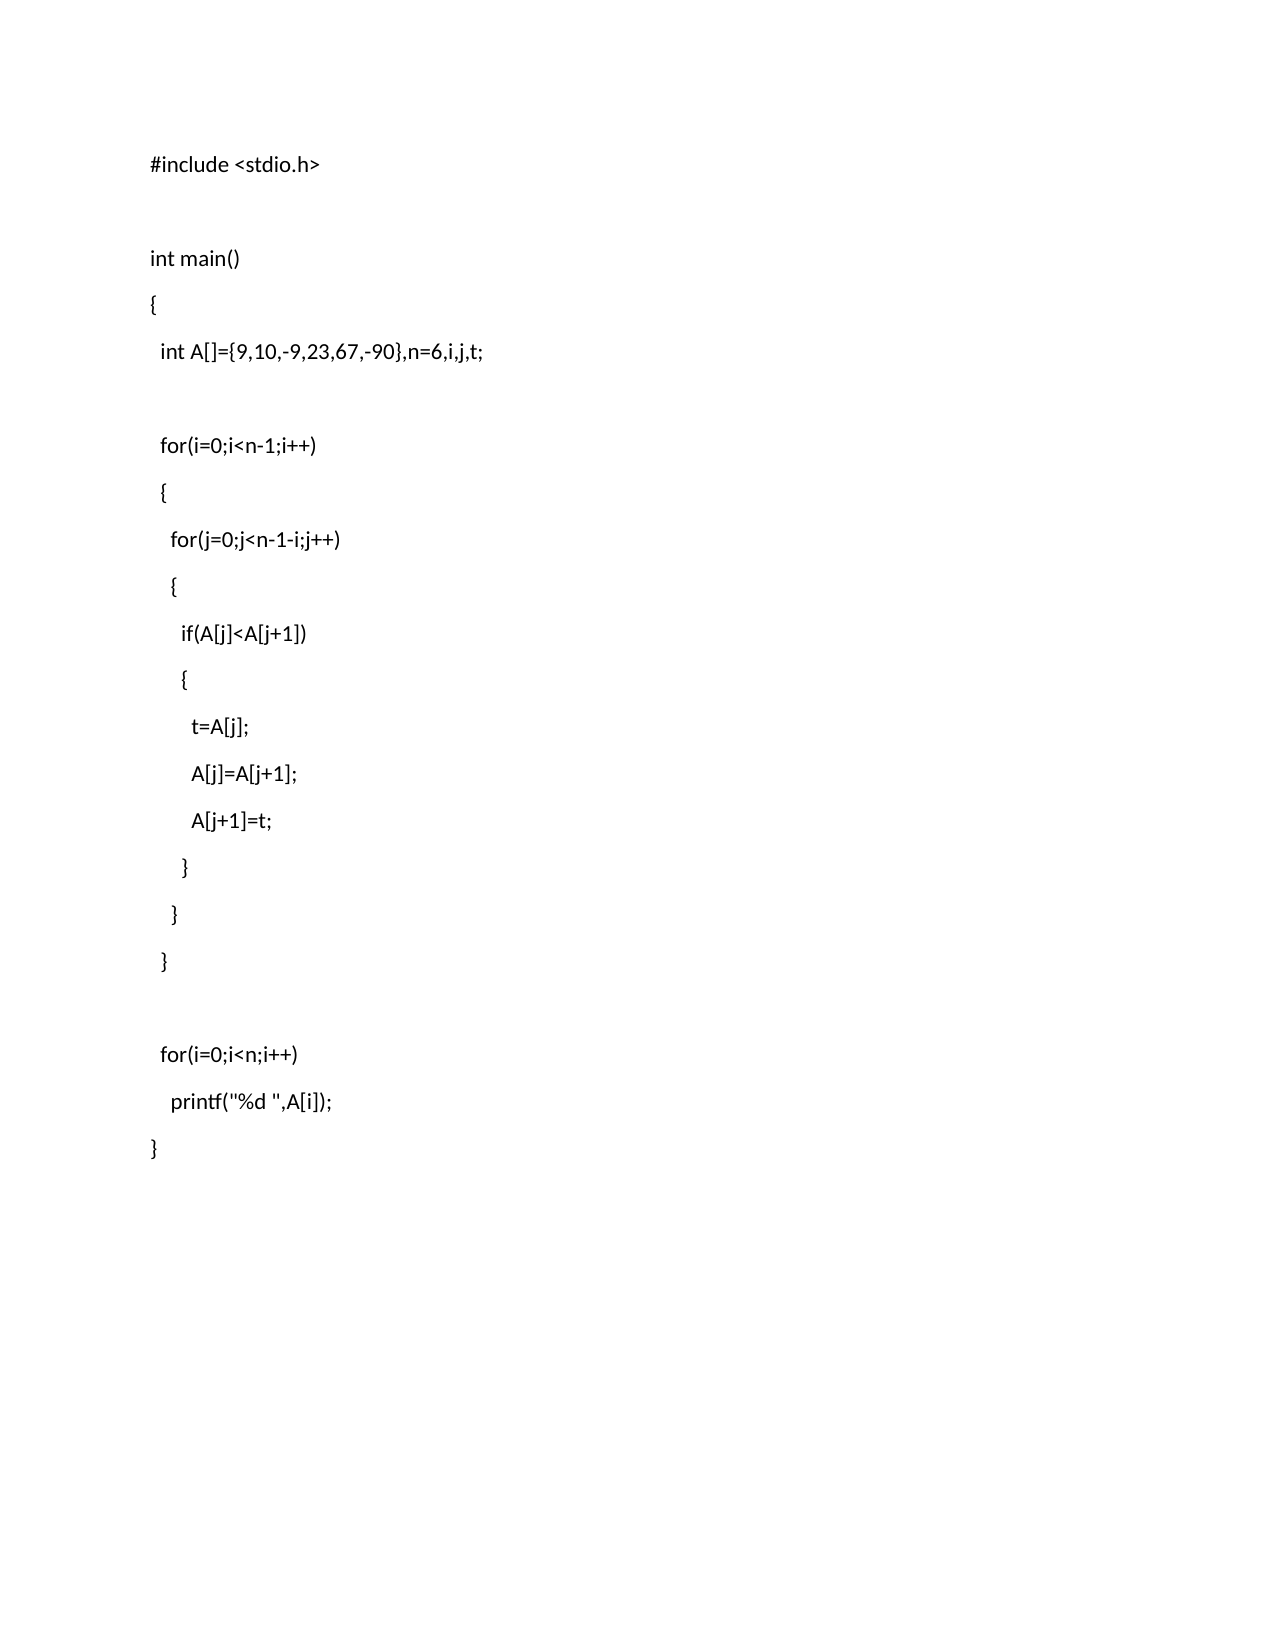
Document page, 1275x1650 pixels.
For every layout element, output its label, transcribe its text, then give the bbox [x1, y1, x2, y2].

text for(i=0;i<n-1;i++) [150, 431, 1125, 459]
text { [150, 666, 1125, 694]
text t=A[j]; [150, 712, 1125, 741]
text for(i=0;i<n;i++) [150, 1041, 1125, 1069]
text } [150, 947, 1125, 975]
text A[j+1]=t; [150, 806, 1125, 834]
text #include <stdio.h> [150, 150, 1125, 178]
text { [150, 478, 1125, 506]
text for(j=0;j<n-1-i;j++) [150, 525, 1125, 553]
text if(A[j]<A[j+1]) [150, 619, 1125, 647]
text } [150, 900, 1125, 928]
text { [150, 291, 1125, 319]
text int A[]={9,10,-9,23,67,-90},n=6,i,j,t; [150, 337, 1125, 366]
text int main() [150, 244, 1125, 272]
text A[j]=A[j+1]; [150, 759, 1125, 787]
text { [150, 572, 1125, 600]
text } [150, 853, 1125, 881]
text printf("%d ",A[i]); [150, 1087, 1125, 1116]
text } [150, 1134, 1125, 1162]
